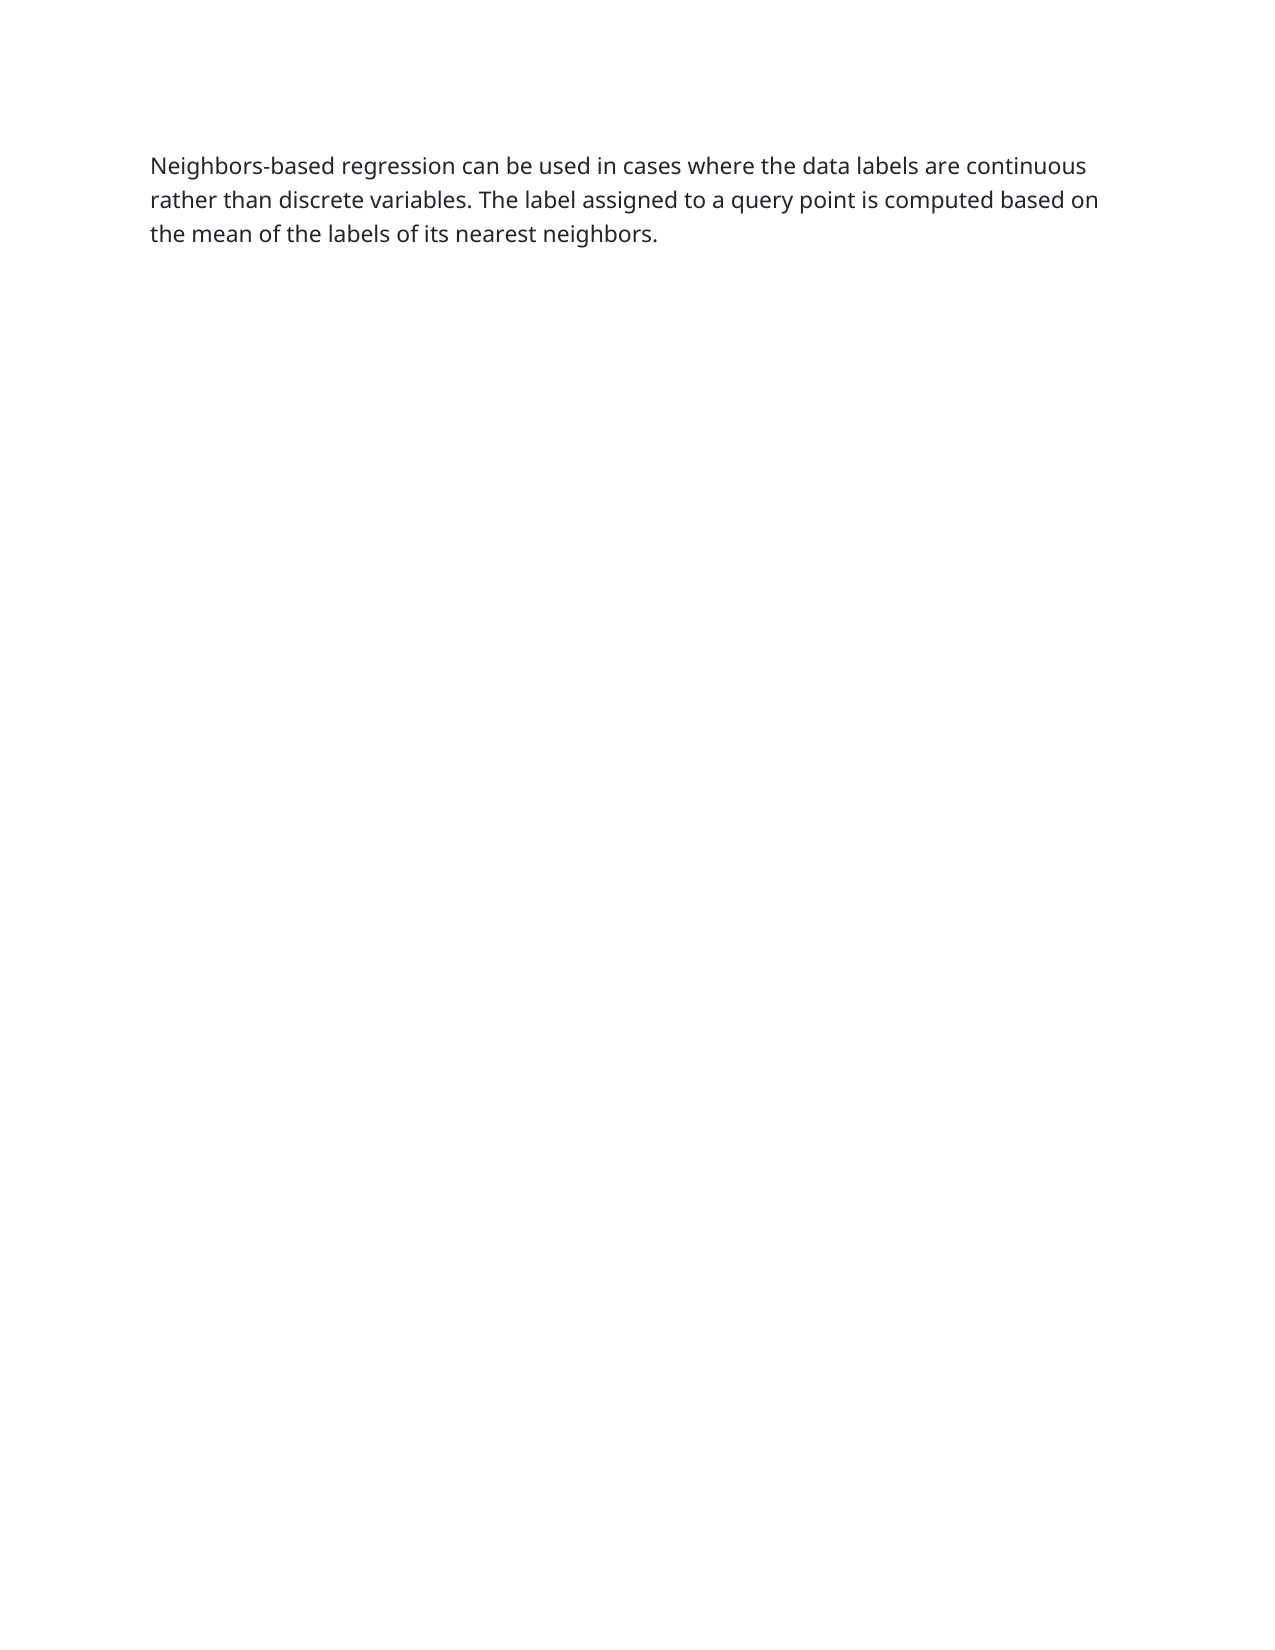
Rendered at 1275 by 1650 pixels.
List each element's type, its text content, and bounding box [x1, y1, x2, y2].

text Neighbors-based regression can be used in cases where the data labels are continuous rather than discrete variables. The label assigned to a query point is computed based on the mean of the labels of its nearest neighbors. [150, 150, 1125, 249]
